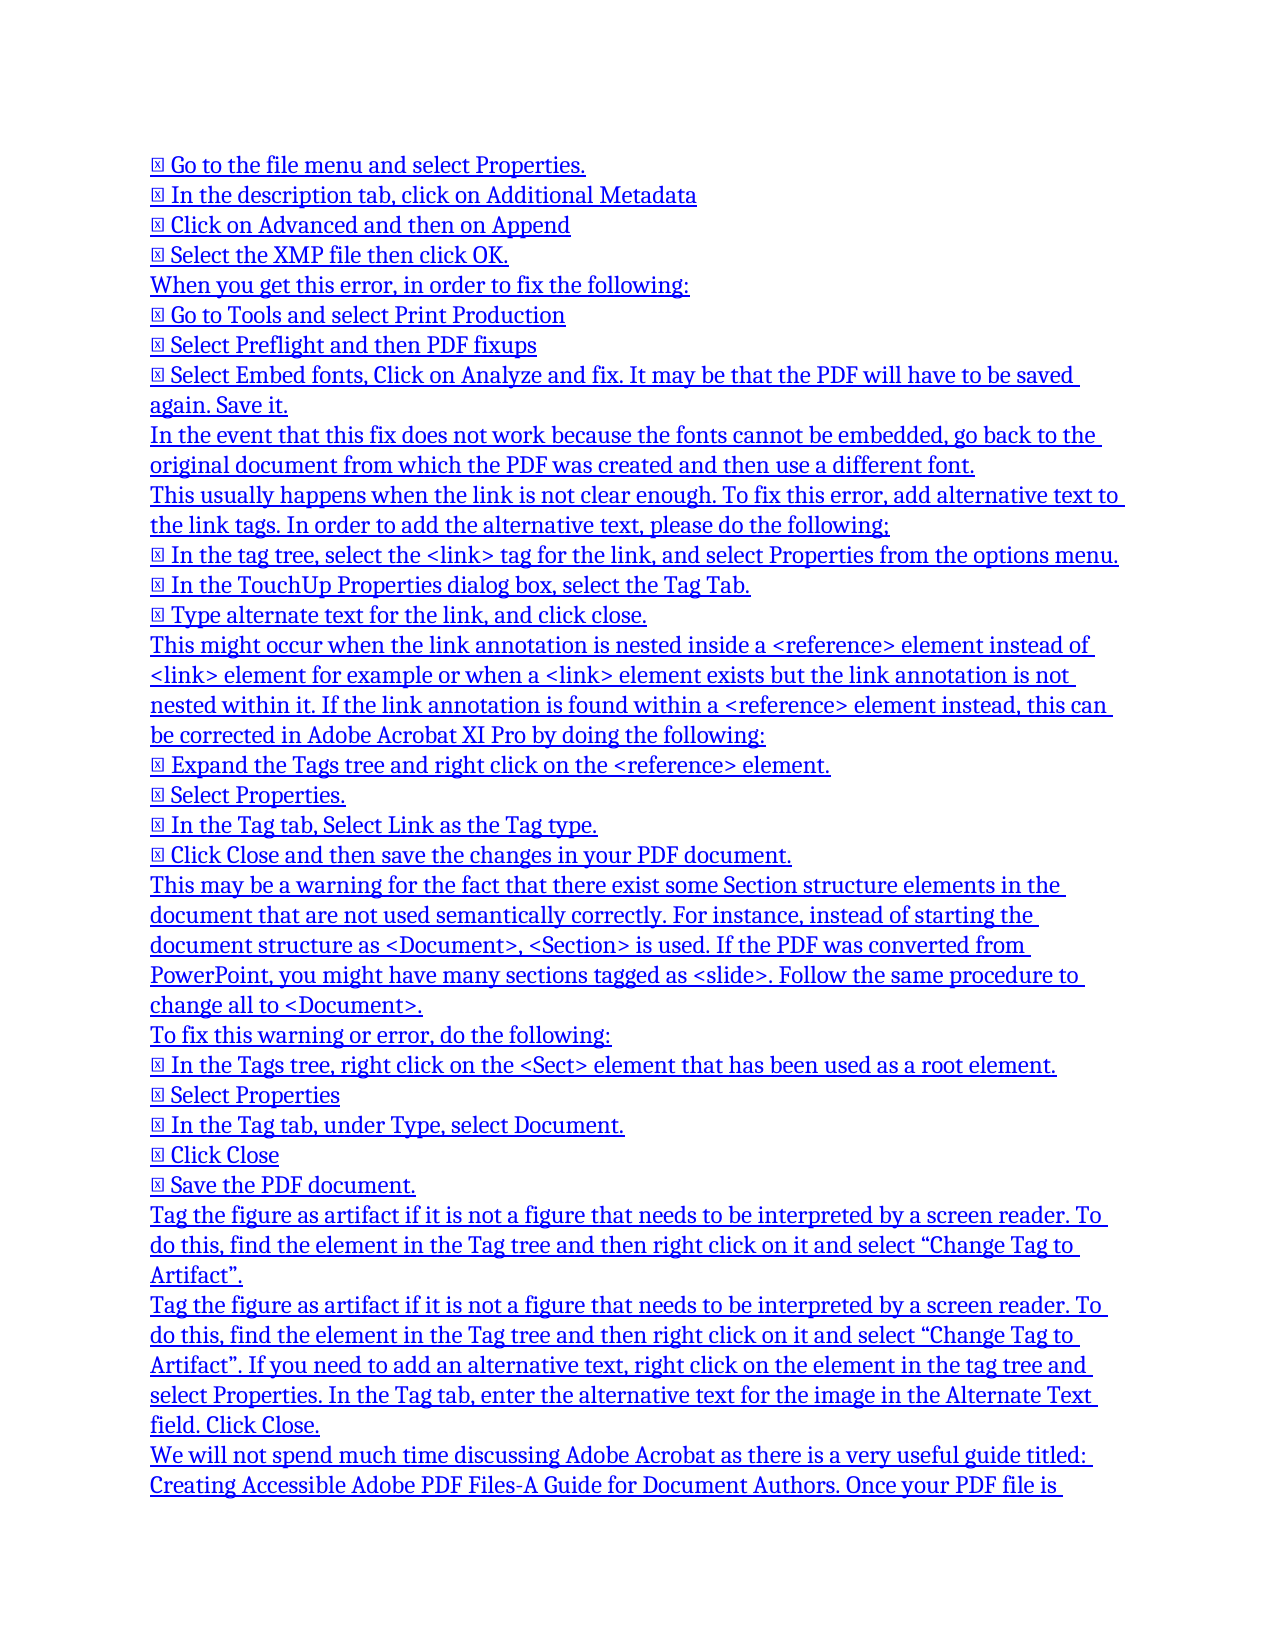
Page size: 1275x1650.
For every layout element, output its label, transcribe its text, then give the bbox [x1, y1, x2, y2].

text This usually happens when the link is not clear enough. To fix this error, add alternative text to the link tags. In order to add the alternative text, please do the following; [150, 507, 1125, 540]
text  Select Embed fonts, Click on Analyze and fix. It may be that the PDF will have to be saved again. Save it. [150, 360, 1125, 420]
text  Go to Tools and select Print Production [150, 300, 1125, 330]
text  In the Tags tree, right click on the <Sect> element that has been used as a root element. [150, 1050, 1125, 1080]
text Tag the figure as artifact if it is not a figure that needs to be interpreted by a screen reader. To do this, find the element in the Tag tree and then right click on it and select “Change Tag to Artifact”. [150, 1200, 1125, 1290]
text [150, 1440, 1125, 1500]
text  In the Tag tab, under Type, select Document. [150, 1110, 1125, 1140]
text  Expand the Tags tree and right click on the <reference> element. [150, 750, 1125, 780]
text  Select Preflight and then PDF fixups [150, 330, 1125, 360]
text When you get this error, in order to fix the following: [150, 270, 1125, 300]
text  Click Close and then save the changes in your PDF document. [150, 840, 1125, 870]
text  Save the PDF document. [150, 1170, 1125, 1200]
text This might occur when the link annotation is nested inside a <reference> element instead of <link> element for example or when a <link> element exists but the link annotation is not nested within it. If the link annotation is found within a <reference> element instead, this can be corrected in Adobe Acrobat XI Pro by doing the following: [150, 630, 1125, 750]
text  In the description tab, click on Additional Metadata [150, 180, 1125, 210]
text  Select Properties [150, 1080, 1125, 1110]
text  Click on Advanced and then on Append [150, 210, 1125, 240]
text  Type alternate text for the link, and click close. [150, 600, 1125, 630]
text Tag the figure as artifact if it is not a figure that needs to be interpreted by a screen reader. To do this, find the element in the Tag tree and then right click on it and select “Change Tag to Artifact”. If you need to add an alternative text, right click on the element in the tag tree and select Properties. In the Tag tab, enter the alternative text for the image in the Alternate Text field. Click Close. [150, 1290, 1125, 1440]
text  In the tag tree, select the <link> tag for the link, and select Properties from the options menu. [150, 540, 1125, 570]
text In the event that this fix does not work because the fonts cannot be embedded, go back to the original document from which the PDF was created and then use a different font. [150, 420, 1125, 480]
text  Select the XMP file then click OK. [150, 240, 1125, 270]
text  Select Properties. [150, 780, 1125, 810]
text  Go to the file menu and select Properties. [150, 150, 1125, 180]
text  Click Close [150, 1140, 1125, 1170]
text This usually happens when the link is not clear enough. To fix this error, add alternative text to the link tags. In order to add the alternative text, please do the following; [150, 480, 1125, 505]
text  In the TouchUp Properties dialog box, select the Tag Tab. [150, 570, 1125, 600]
text To fix this warning or error, do the following: [150, 1020, 1125, 1050]
text  In the Tag tab, Select Link as the Tag type. [150, 810, 1125, 840]
text This may be a warning for the fact that there exist some Section structure elements in the document that are not used semantically correctly. For instance, instead of starting the document structure as <Document>, <Section> is used. If the PDF was converted from PowerPoint, you might have many sections tagged as <slide>. Follow the same procedure to change all to <Document>. [150, 870, 1125, 1020]
